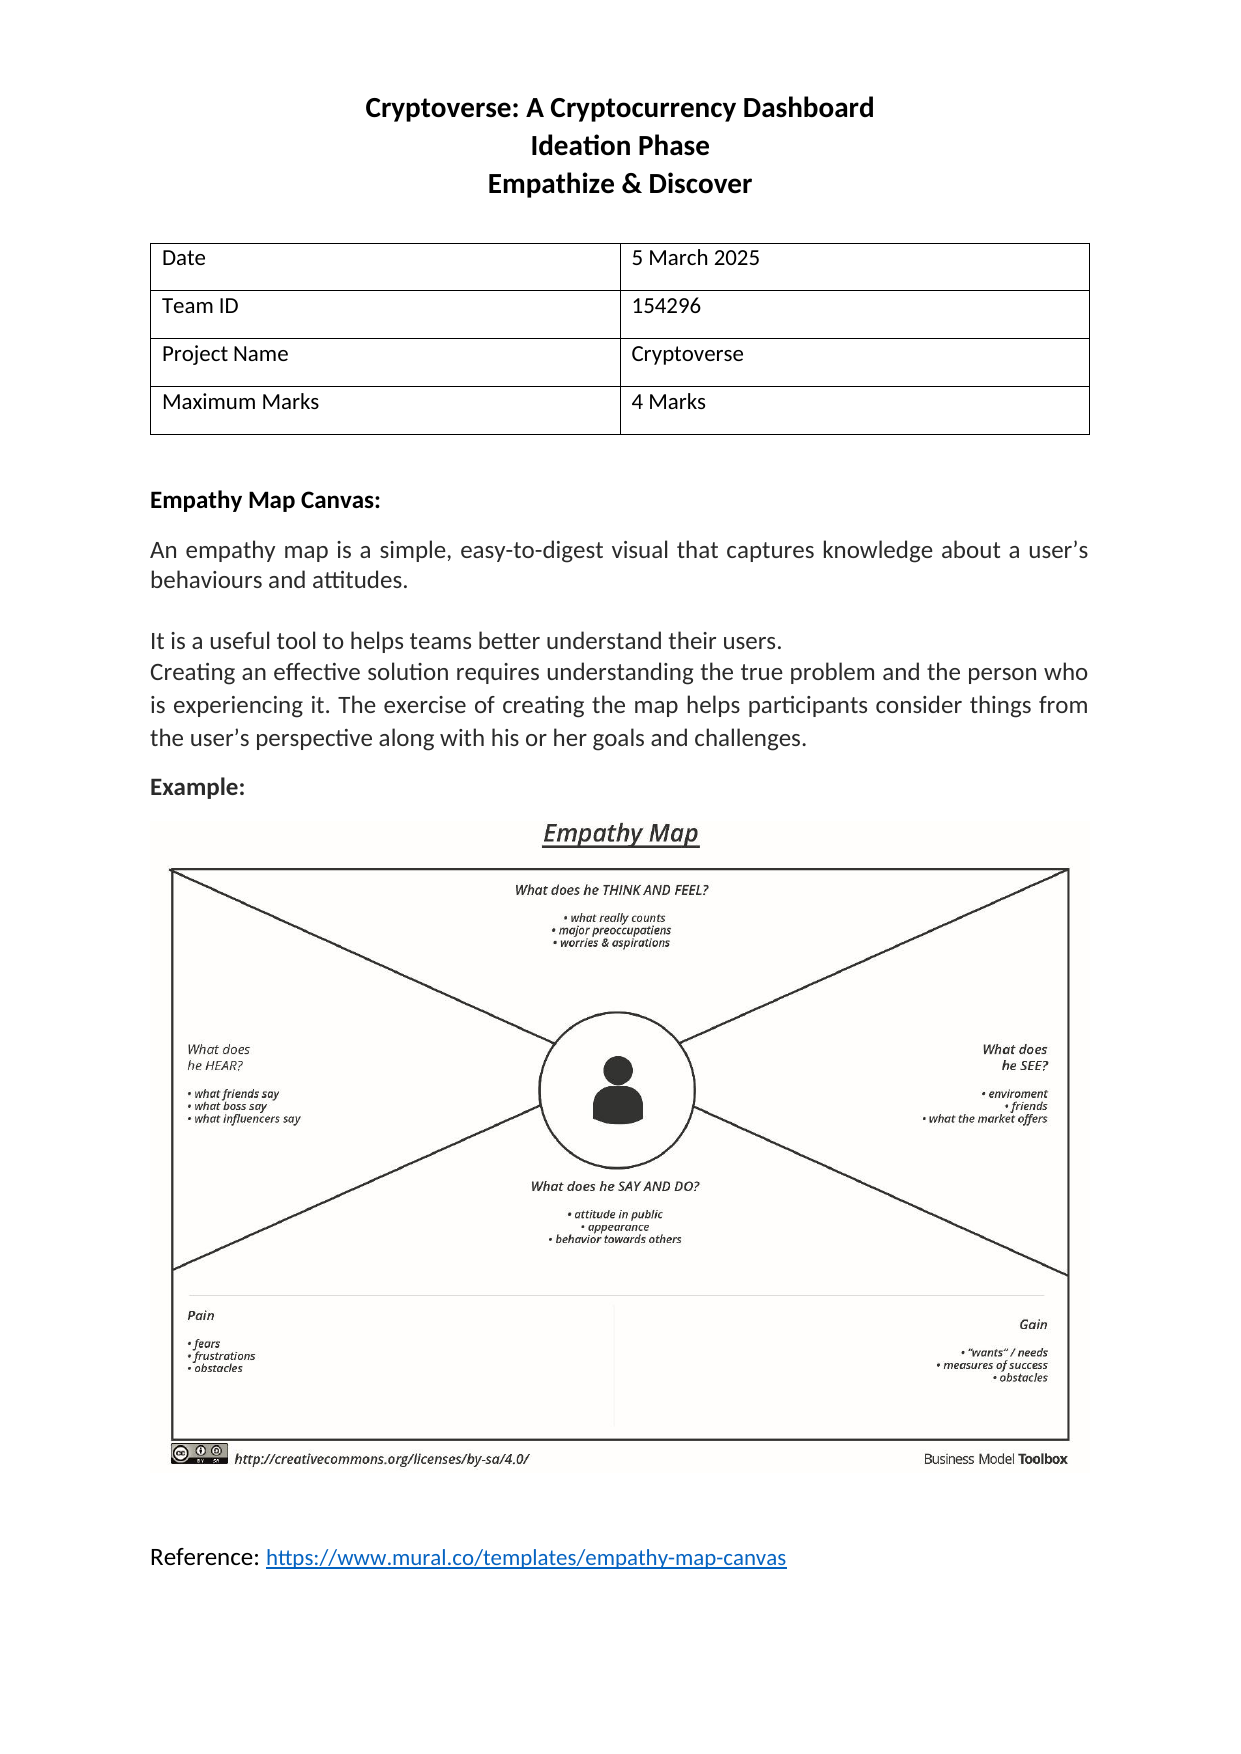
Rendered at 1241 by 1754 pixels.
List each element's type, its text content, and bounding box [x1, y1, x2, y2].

picture [150, 821, 1091, 1473]
text Reference: https://www.mural.co/templates/empathy-map-canvas [150, 1541, 1090, 1572]
table_cell 4 Marks [621, 387, 1089, 434]
text Example: [150, 771, 1090, 802]
text Creating an effective solution requires understanding the true problem and the person who is experiencing it. The exercise of creating the map helps participants consider things from the user’s perspective along with his or her goals and challenges. [150, 656, 1090, 752]
table_cell Project Name [151, 339, 620, 386]
text Empathy Map Canvas: [150, 484, 1090, 515]
text Empathize & Discover [150, 166, 1090, 201]
text Cryptoverse: A Cryptocurrency Dashboard [150, 89, 1090, 124]
table_cell Team ID [151, 291, 620, 338]
table_cell Cryptoverse [621, 339, 1089, 386]
text It is a useful tool to helps teams better understand their users. [150, 625, 1090, 656]
table_header 5 March 2025 [621, 244, 1089, 290]
text Ideation Phase [150, 127, 1090, 163]
table_cell 154296 [621, 291, 1089, 338]
table_header Date [151, 244, 620, 290]
text An empathy map is a simple, easy-to-digest visual that captures knowledge about a user’s behaviours and attitudes. [150, 534, 1090, 595]
table_cell Maximum Marks [151, 387, 620, 434]
